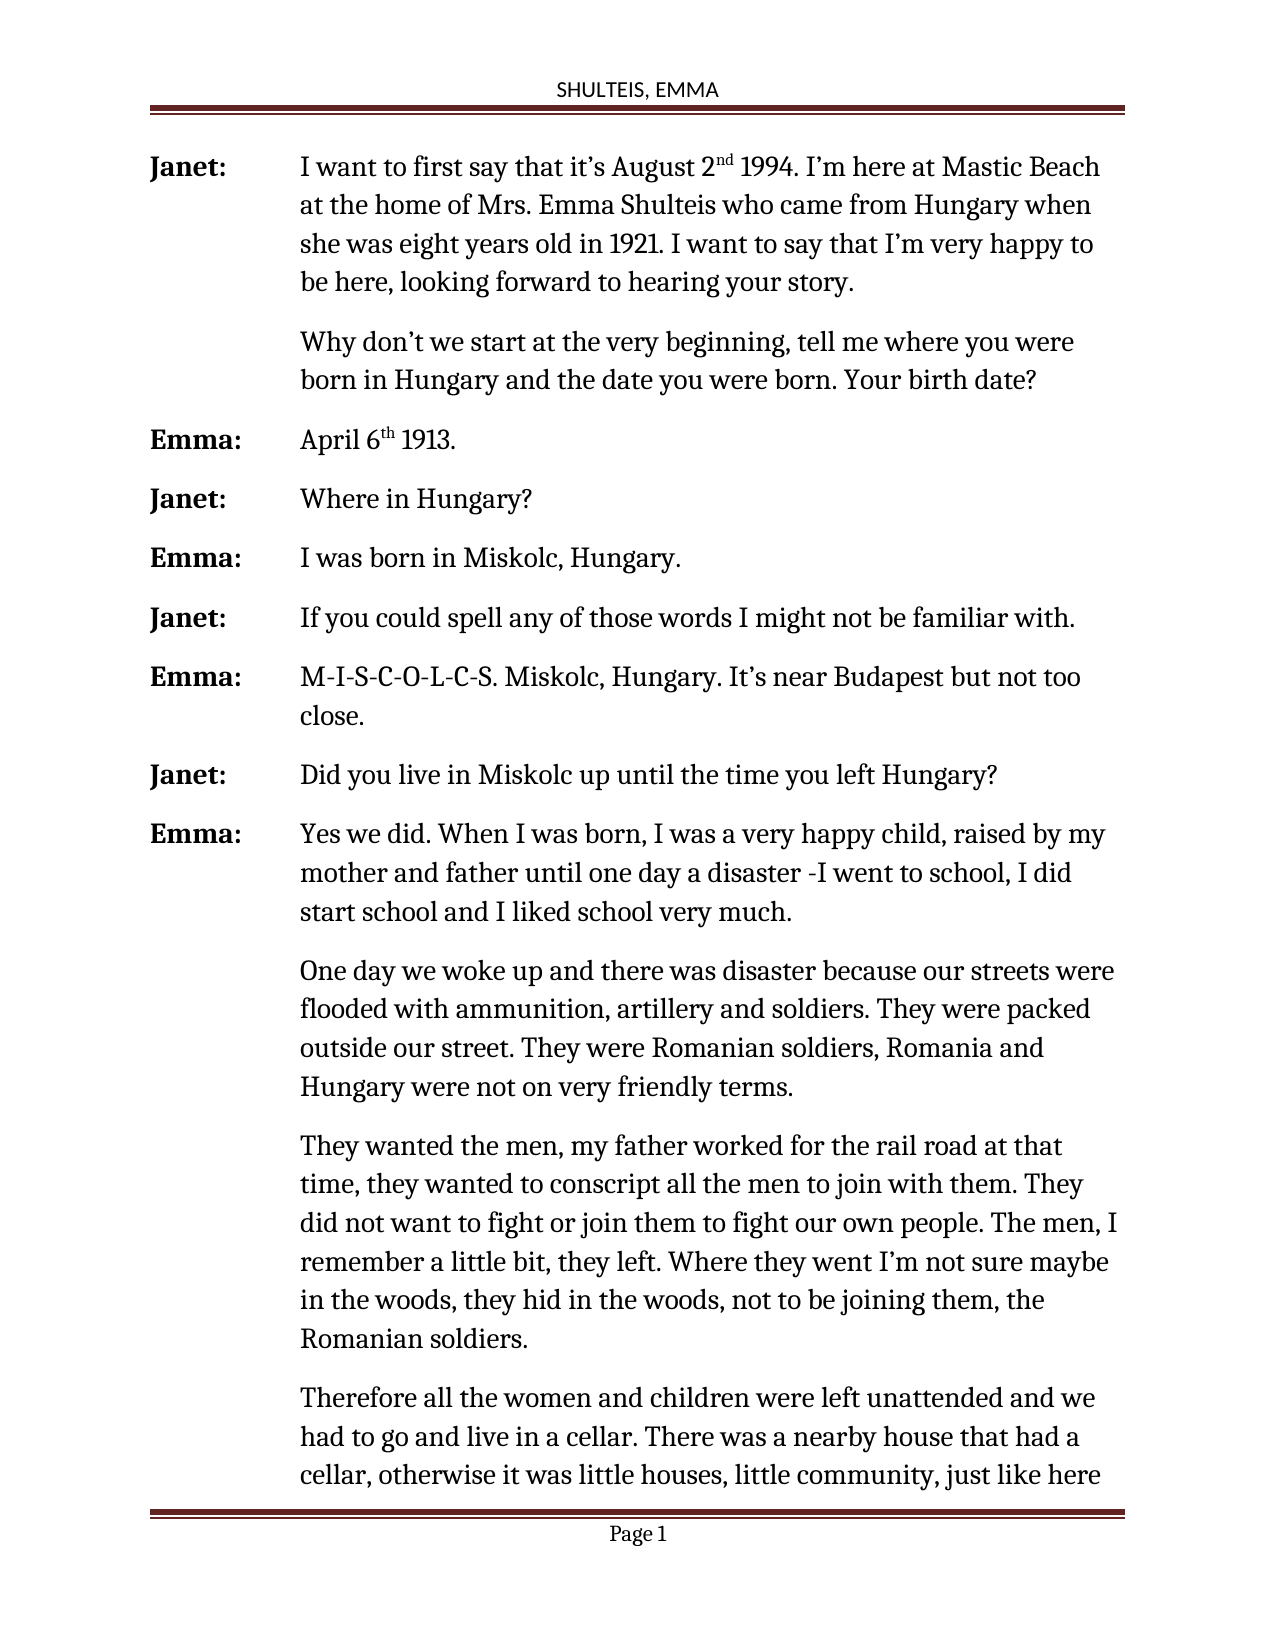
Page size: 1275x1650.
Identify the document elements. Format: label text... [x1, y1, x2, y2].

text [300, 1381, 1125, 1492]
text Emma: M-I-S-C-O-L-C-S. Miskolc, Hungary. It’s near Budapest but not too close. [150, 660, 1125, 732]
text Janet: Where in Hungary? [150, 482, 1125, 516]
text Emma: April 6th 1913. [150, 423, 1125, 456]
text Janet: If you could spell any of those words I might not be familiar with. [150, 601, 1125, 634]
text They wanted the men, my father worked for the rail road at that time, they wanted to conscript all the men to join with them. They did not want to fight or join them to fight our own people. The men, I remember a little bit, they left. Where they went I’m not sure maybe in the woods, they hid in the woods, not to be joining them, the Romanian soldiers. [300, 1129, 1125, 1355]
text Why don’t we start at the very beginning, tell me where you were born in Hungary and the date you were born. Your birth date? [300, 325, 1125, 397]
text Emma: Yes we did. When I was born, I was a very happy child, raised by my mother and father until one day a disaster -I went to school, I did start school and I liked school very much. [150, 818, 1125, 928]
text Janet: I want to first say that it’s August 2nd 1994. I’m here at Mastic Beach at the home of Mrs. Emma Shulteis who came from Hungary when she was eight years old in 1921. I want to say that I’m very happy to be here, looking forward to hearing your story. [150, 150, 1125, 299]
text Emma: I was born in Miskolc, Hungary. [150, 542, 1125, 575]
text One day we woke up and there was disaster because our streets were flooded with ammunition, artillery and soldiers. They were packed outside our street. They were Romanian soldiers, Romania and Hungary were not on very friendly terms. [300, 954, 1125, 1103]
text Janet: Did you live in Miskolc up until the time you left Hungary? [150, 758, 1125, 792]
